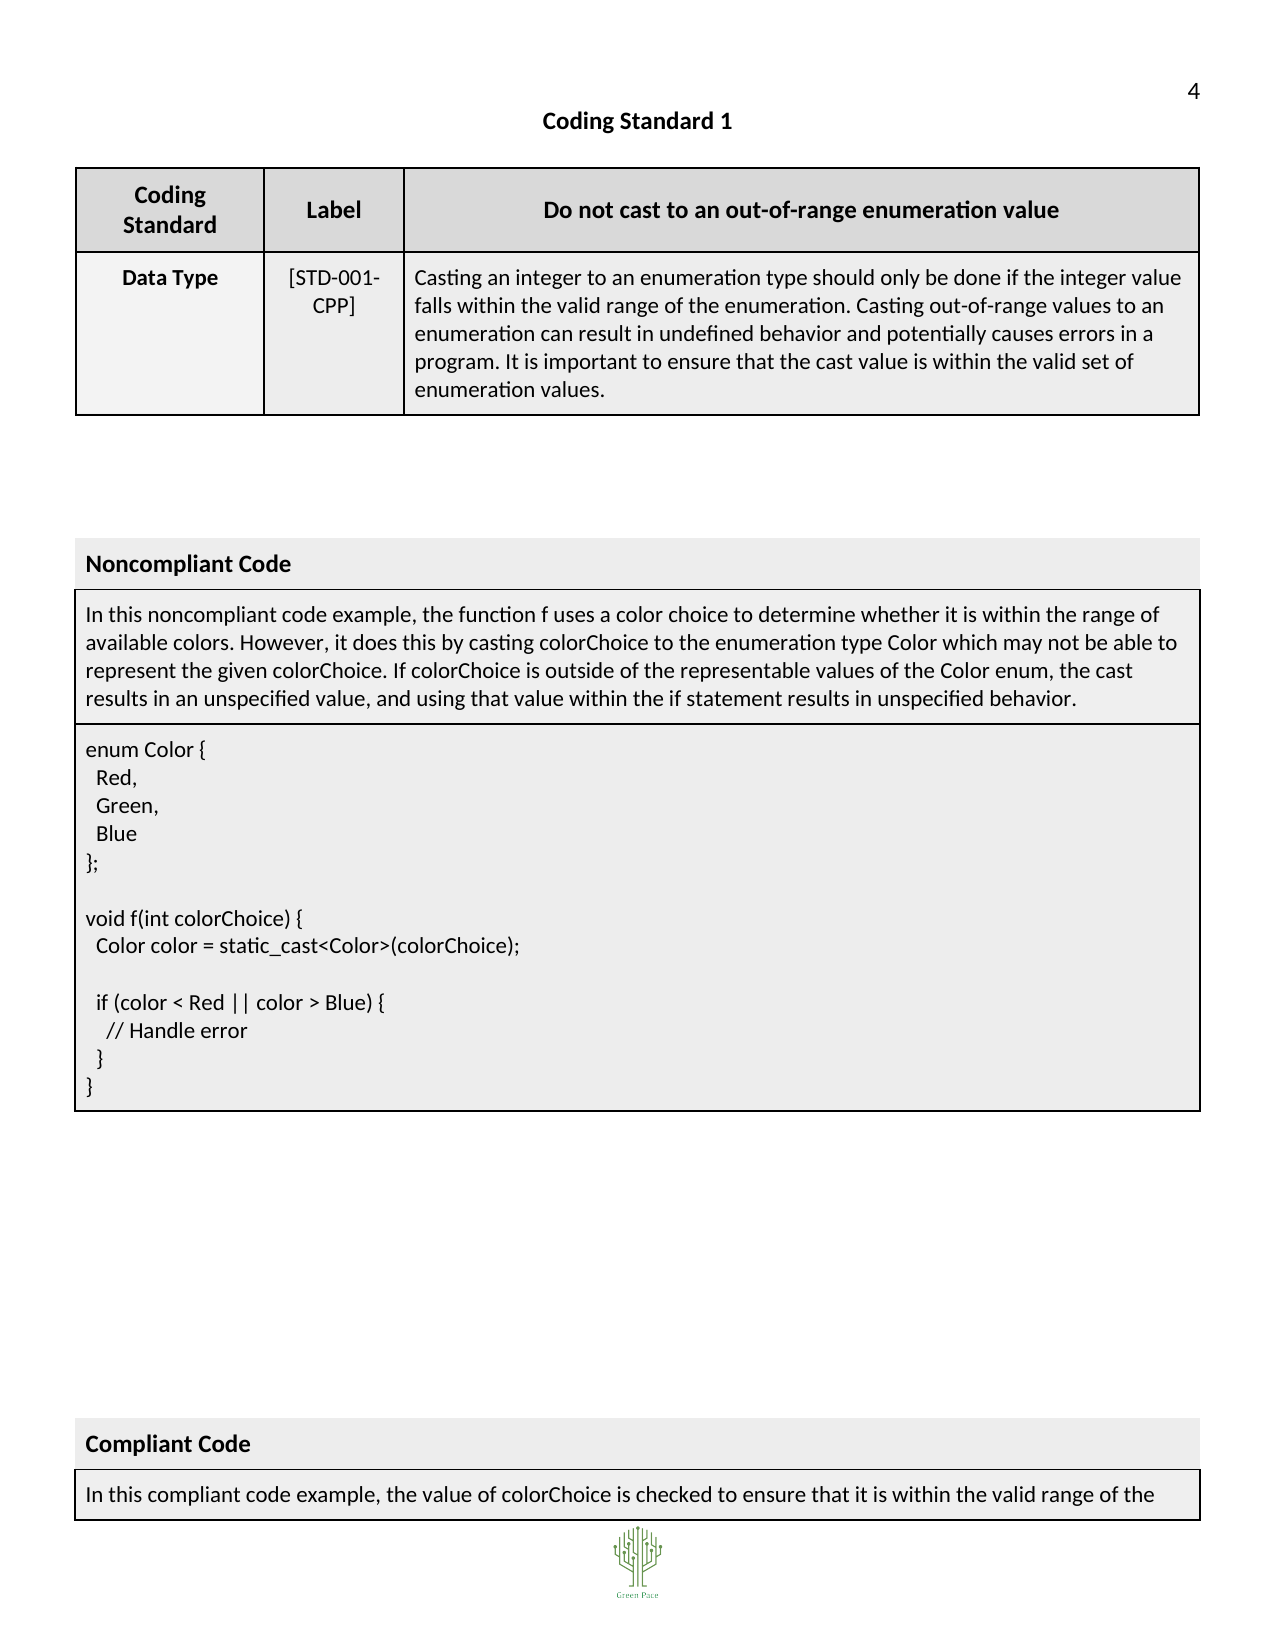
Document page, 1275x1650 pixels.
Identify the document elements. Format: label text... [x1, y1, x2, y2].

table_cell Data Type [77, 253, 263, 413]
picture [605, 1521, 670, 1606]
table_cell Casting an integer to an enumeration type should only be done if the integer value falls within the valid range of the enumeration. Casting out-of-range values to an enumeration can result in undefined behavior and potentially causes errors in a program. It is important to ensure that the cast value is within the valid set of enumeration values. [405, 253, 1198, 413]
table_cell enum Color { Red, Green, Blue }; void f(int colorChoice) { Color color = static_cast<Color>(colorChoice); if (color < Red || color > Blue) { // Handle error } } [76, 725, 1199, 1110]
table_header Coding Standard [77, 169, 263, 251]
table_cell [STD-001-CPP] [265, 253, 403, 413]
table_cell In this noncompliant code example, the function f uses a color choice to determine whether it is within the range of available colors. However, it does this by casting colorChoice to the enumeration type Color which may not be able to represent the given colorChoice. If colorChoice is outside of the representable values of the Color enum, the cast results in an unspecified value, and using that value within the if statement results in unspecified behavior. [76, 590, 1199, 723]
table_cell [76, 1470, 1199, 1519]
table_header Noncompliant Code [75, 538, 1200, 589]
table_header Compliant Code [75, 1418, 1200, 1469]
table_header Do not cast to an out-of-range enumeration value [405, 169, 1198, 251]
subtitle Coding Standard 1 [75, 106, 1200, 136]
table_header Label [265, 169, 403, 251]
